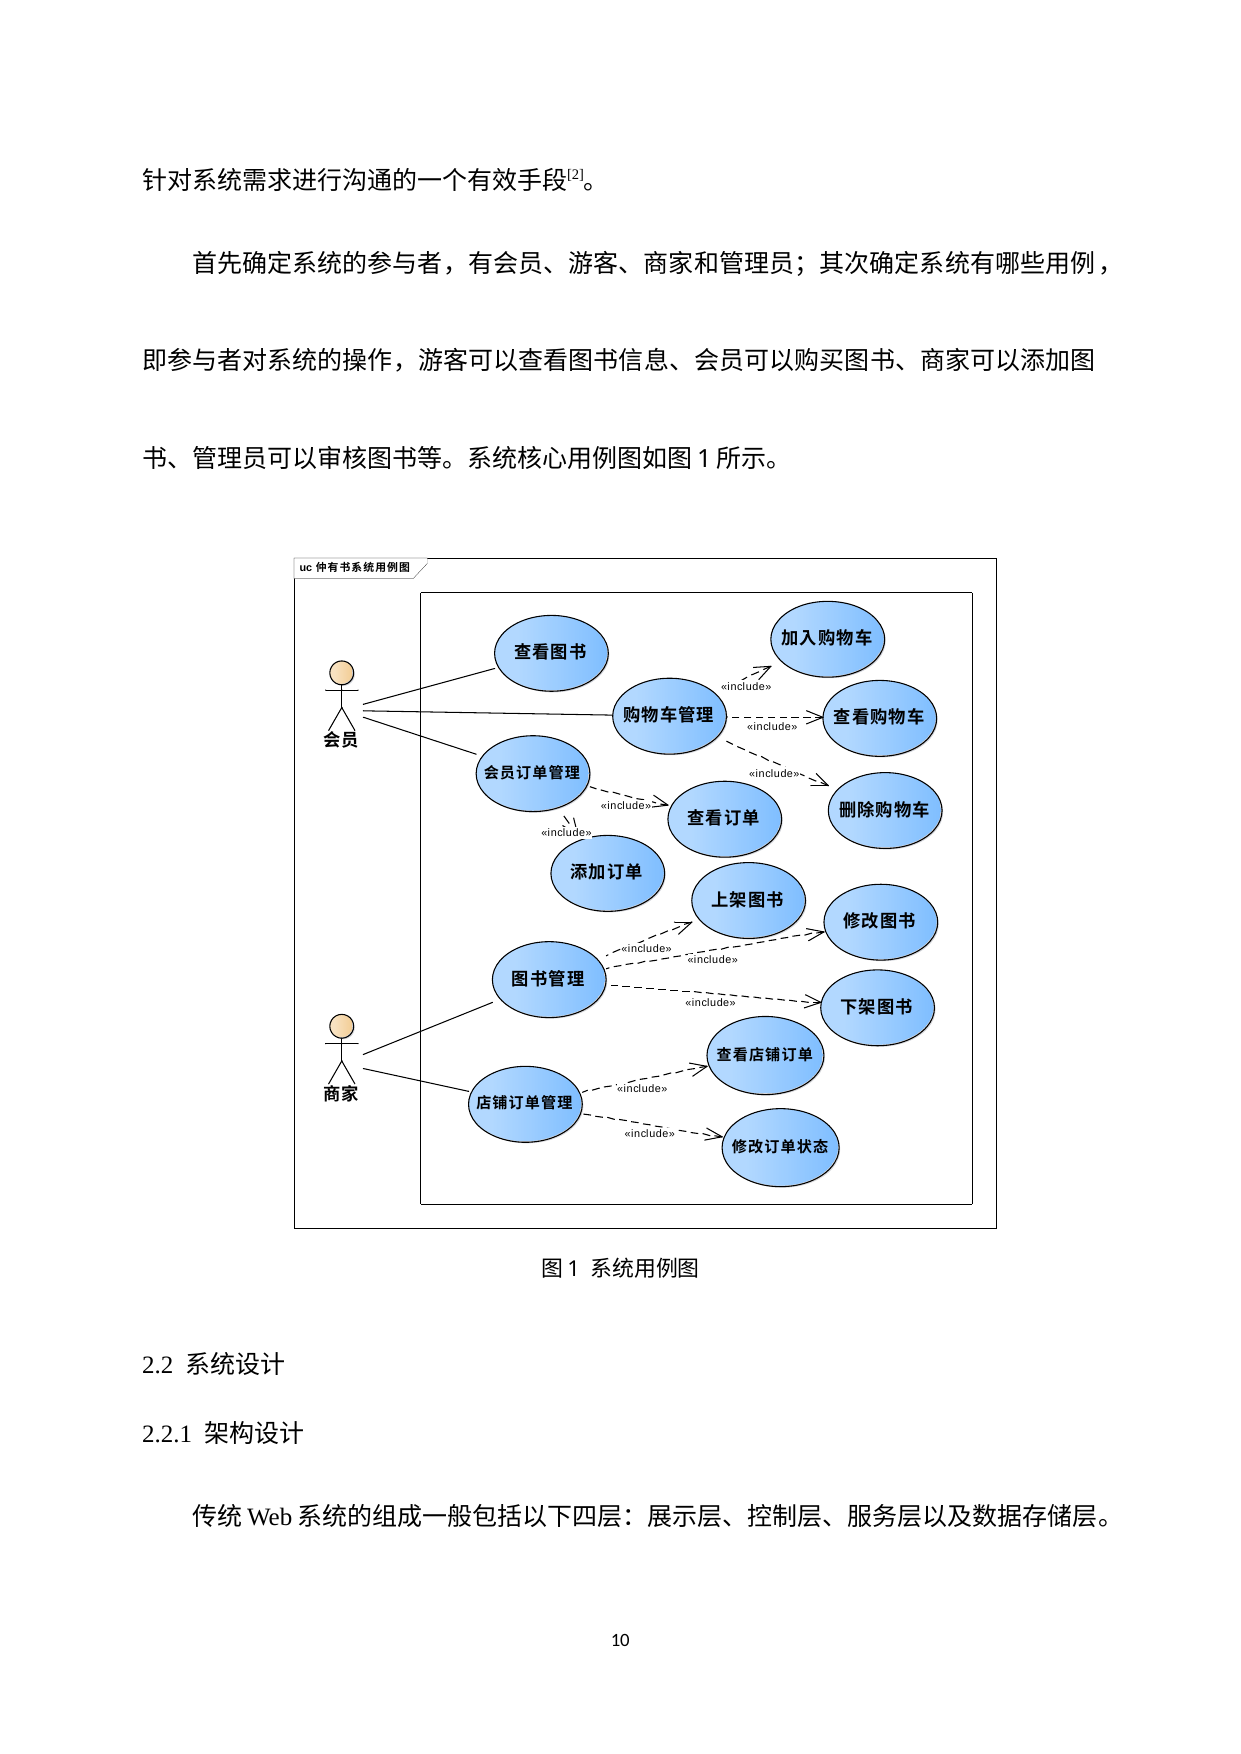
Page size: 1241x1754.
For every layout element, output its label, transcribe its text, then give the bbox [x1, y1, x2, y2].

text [142, 1482, 1098, 1547]
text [142, 146, 1098, 211]
text 首先确定系统的参与者，有会员、游客、商家和管理员；其次确定系统有哪些用例，即参与者对系统的操作，游客可以查看图书信息、会员可以购买图书、商家可以添加图书、管理员可以审核图书等。系统核心用例图如图1所示。 [142, 229, 1098, 489]
text 图1 系统用例图 [142, 1251, 1098, 1283]
subtitle 2.2.1 架构设计 [142, 1399, 1098, 1464]
subtitle 2.2 系统设计 [142, 1345, 1098, 1381]
